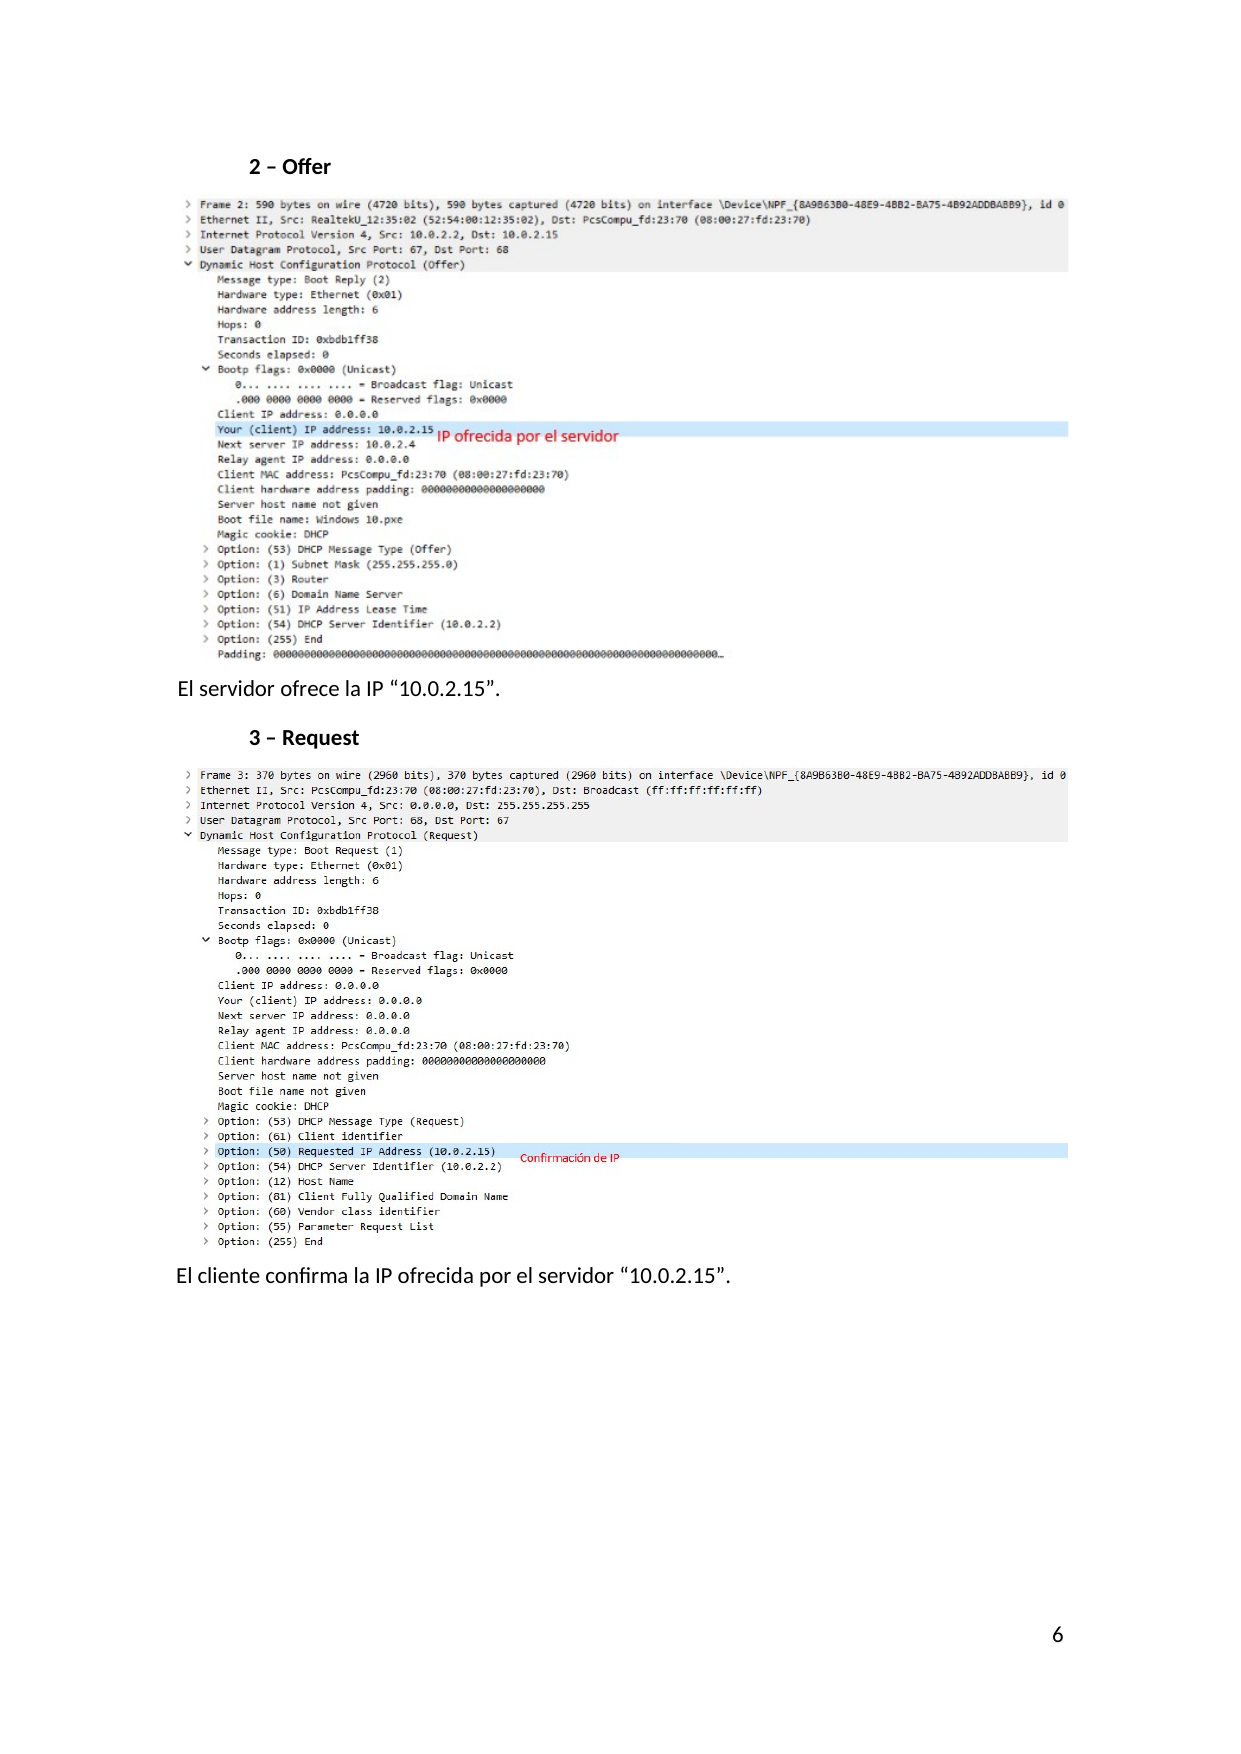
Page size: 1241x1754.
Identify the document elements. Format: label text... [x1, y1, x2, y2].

picture [182, 765, 1069, 1249]
subtitle 3 – Request [176, 723, 1068, 751]
subtitle 2 – Offer [176, 152, 1068, 180]
picture [182, 194, 1069, 662]
text El servidor ofrece la IP “10.0.2.15”. [177, 674, 1068, 702]
text El cliente confirma la IP ofrecida por el servidor “10.0.2.15”. [176, 1261, 1063, 1289]
